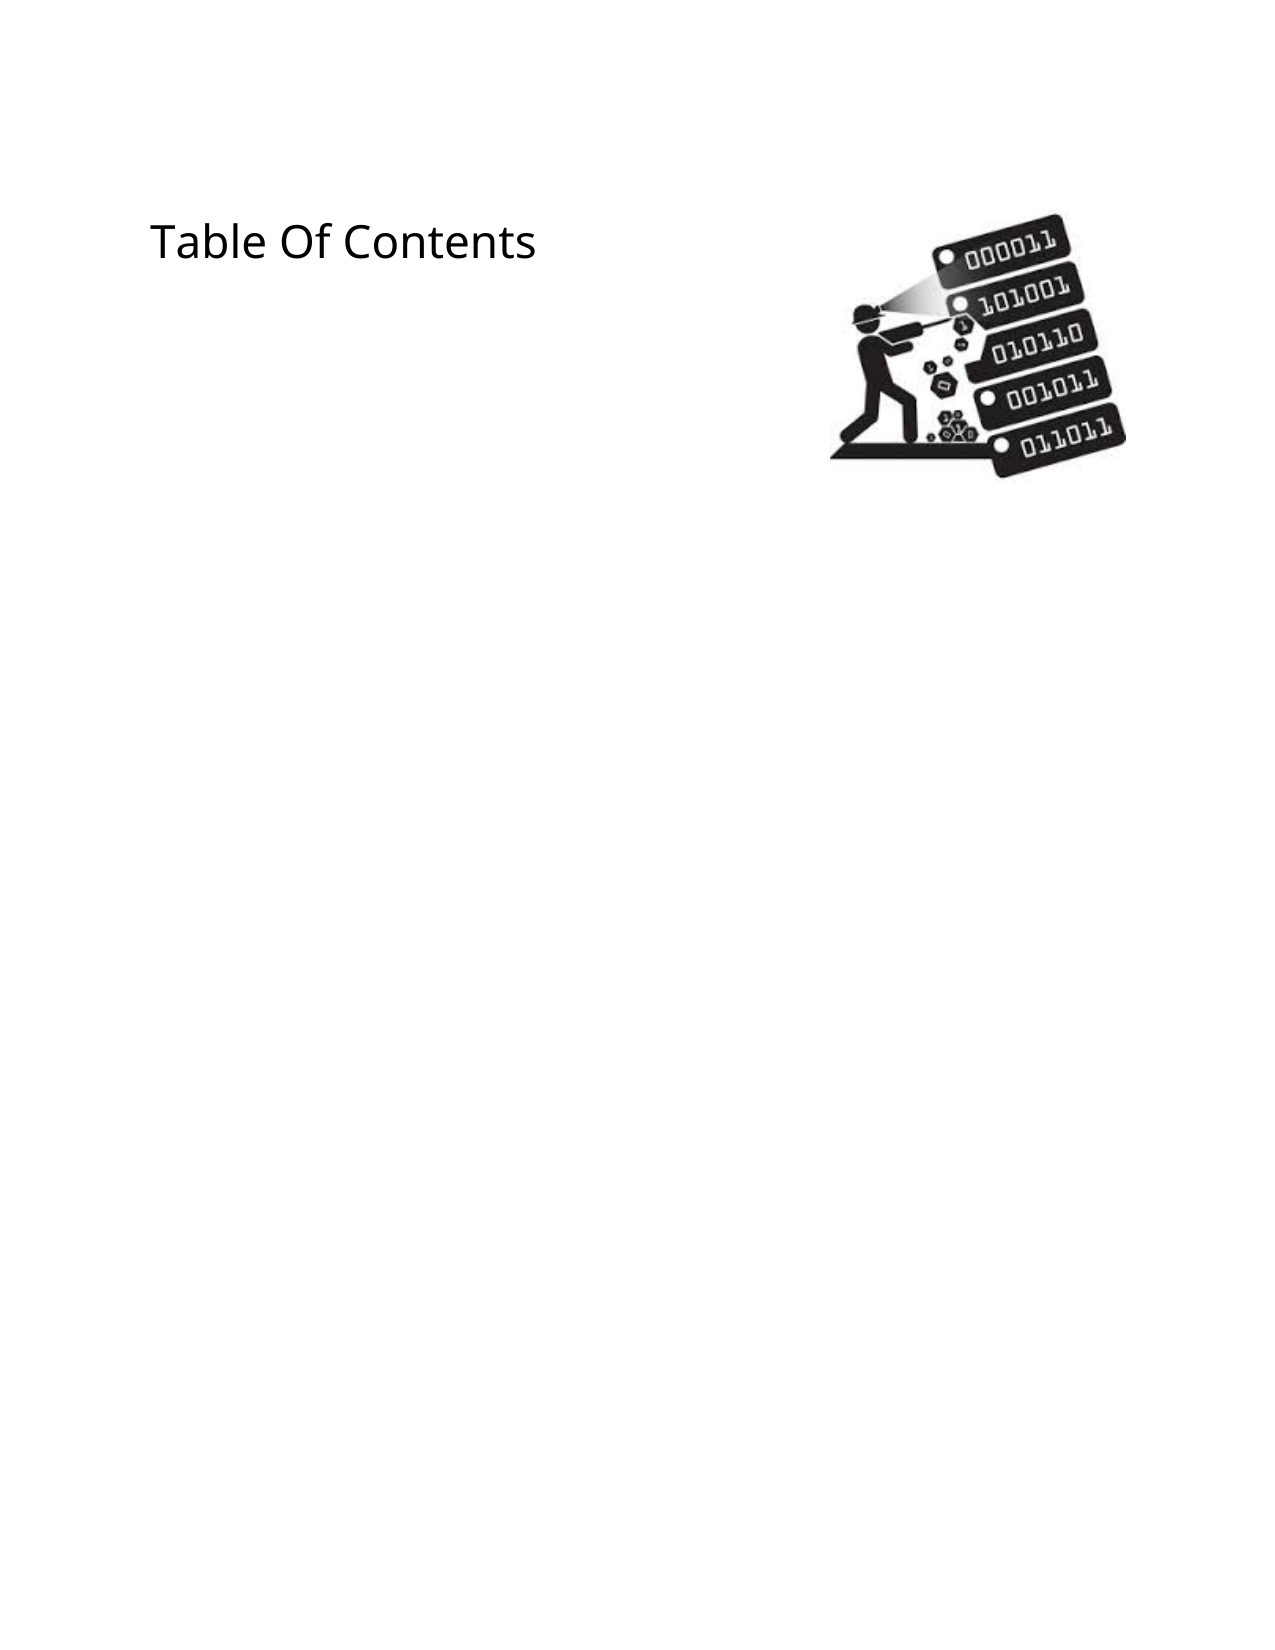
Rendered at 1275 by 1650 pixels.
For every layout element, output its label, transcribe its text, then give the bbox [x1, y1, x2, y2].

text Table Of Contents [150, 209, 1125, 272]
picture [830, 209, 1126, 484]
